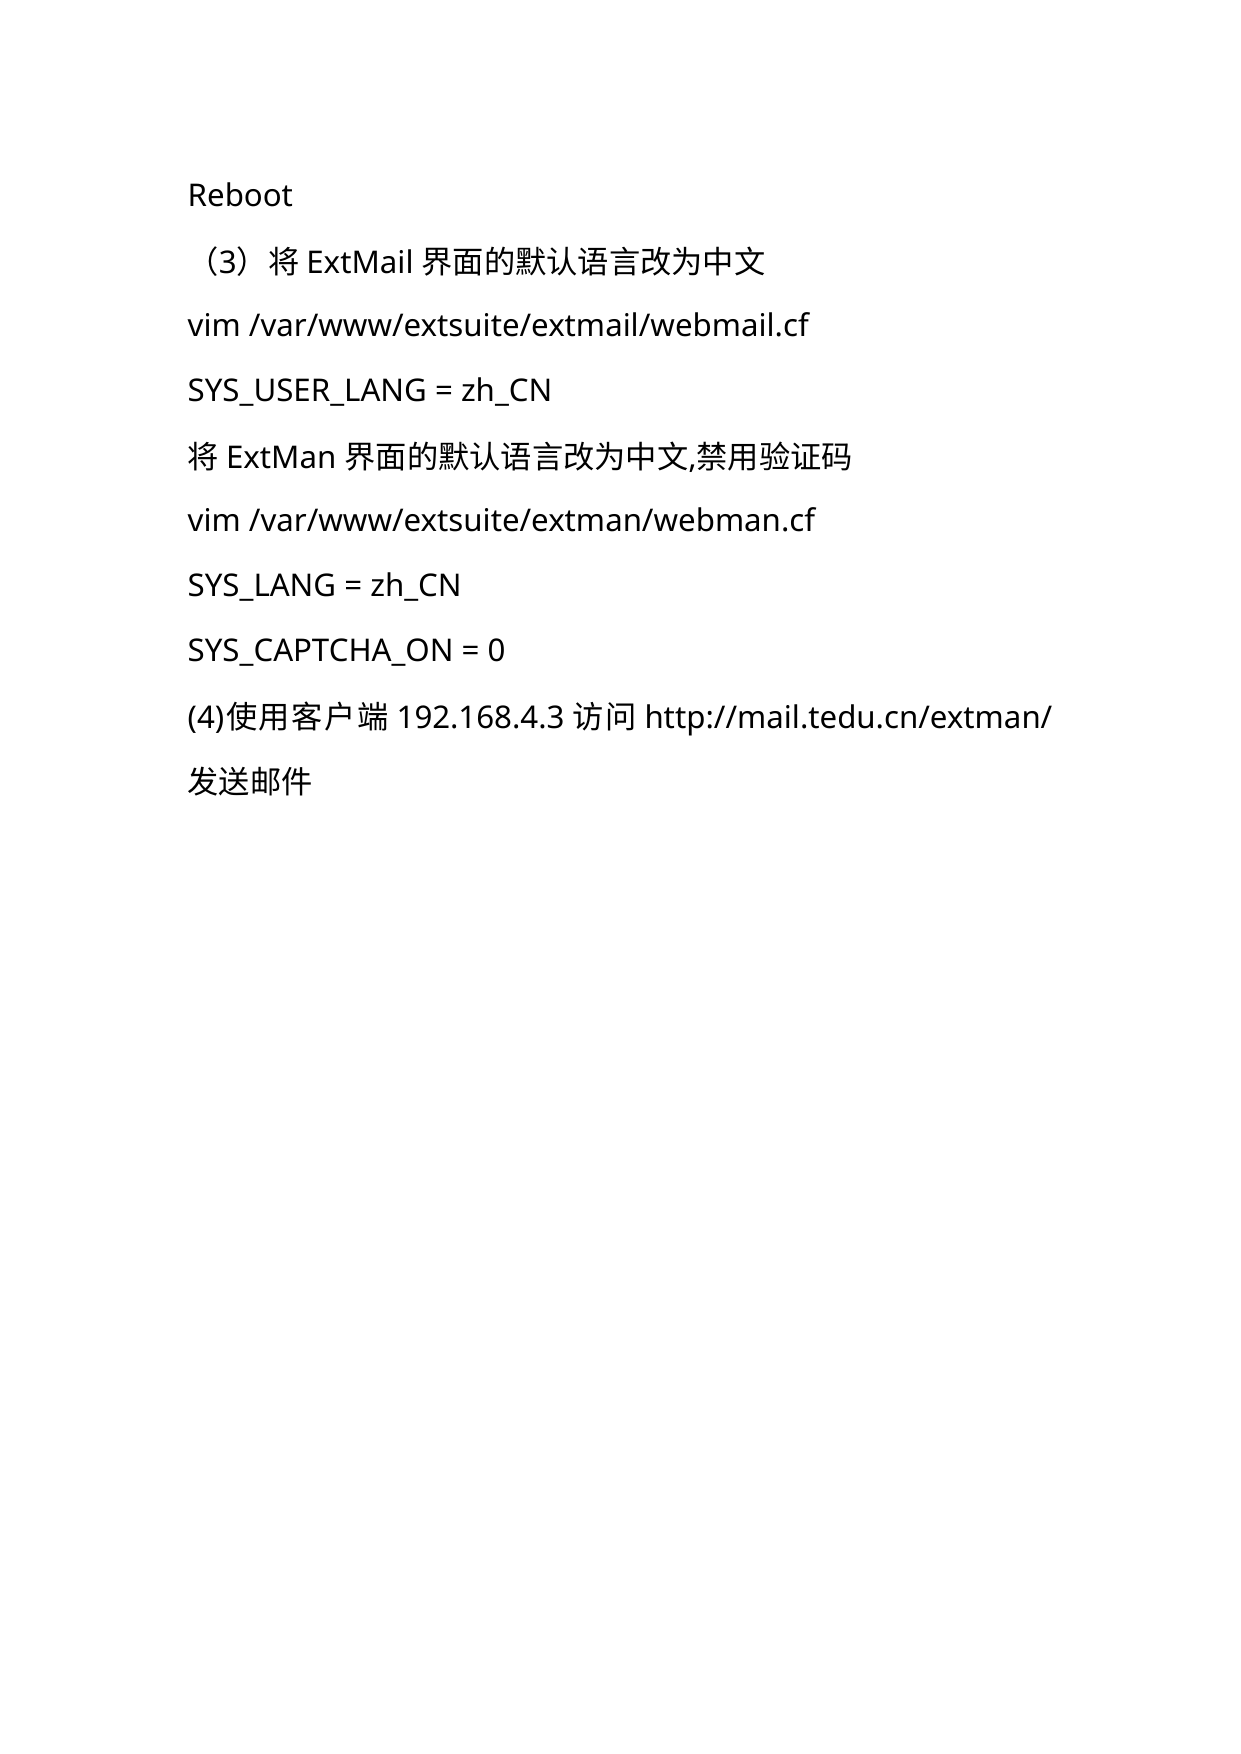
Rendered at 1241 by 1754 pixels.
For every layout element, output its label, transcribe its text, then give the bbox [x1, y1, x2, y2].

list SYS_USER_LANG = zh_CN [187, 357, 1053, 422]
list (4)使用客户端192.168.4.3访问http://mail.tedu.cn/extman/发送邮件 [187, 682, 1053, 812]
list SYS_CAPTCHA_ON = 0 [187, 617, 1053, 682]
list vim /var/www/extsuite/extman/webman.cf [187, 487, 1053, 552]
list Reboot [187, 162, 1053, 227]
list 将 ExtMan 界面的默认语言改为中文,禁用验证码 [187, 422, 1053, 487]
list SYS_LANG = zh_CN [187, 552, 1053, 617]
list （3）将 ExtMail 界面的默认语言改为中文 [187, 227, 1053, 292]
list vim /var/www/extsuite/extmail/webmail.cf [187, 292, 1053, 357]
